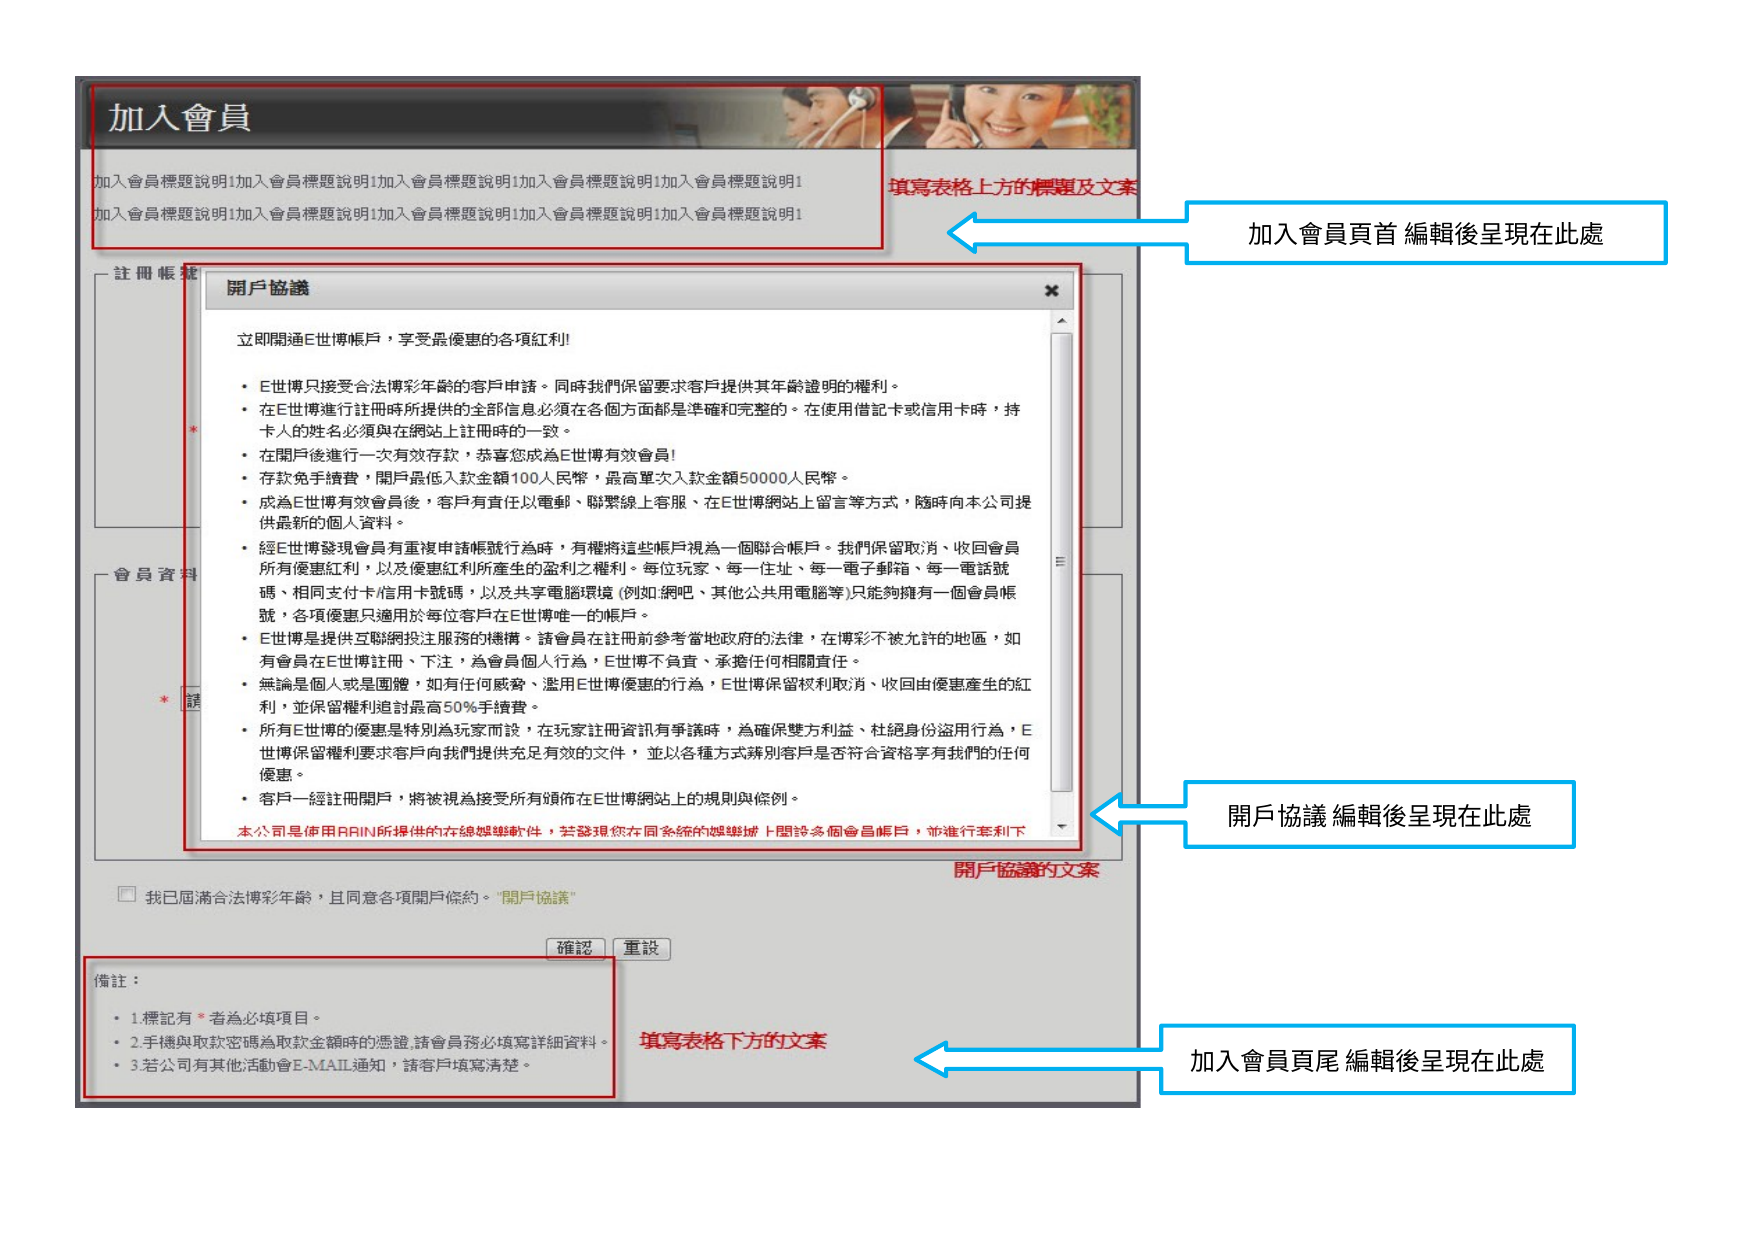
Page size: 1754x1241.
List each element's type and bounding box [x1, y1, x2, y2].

picture [75, 76, 1141, 1108]
